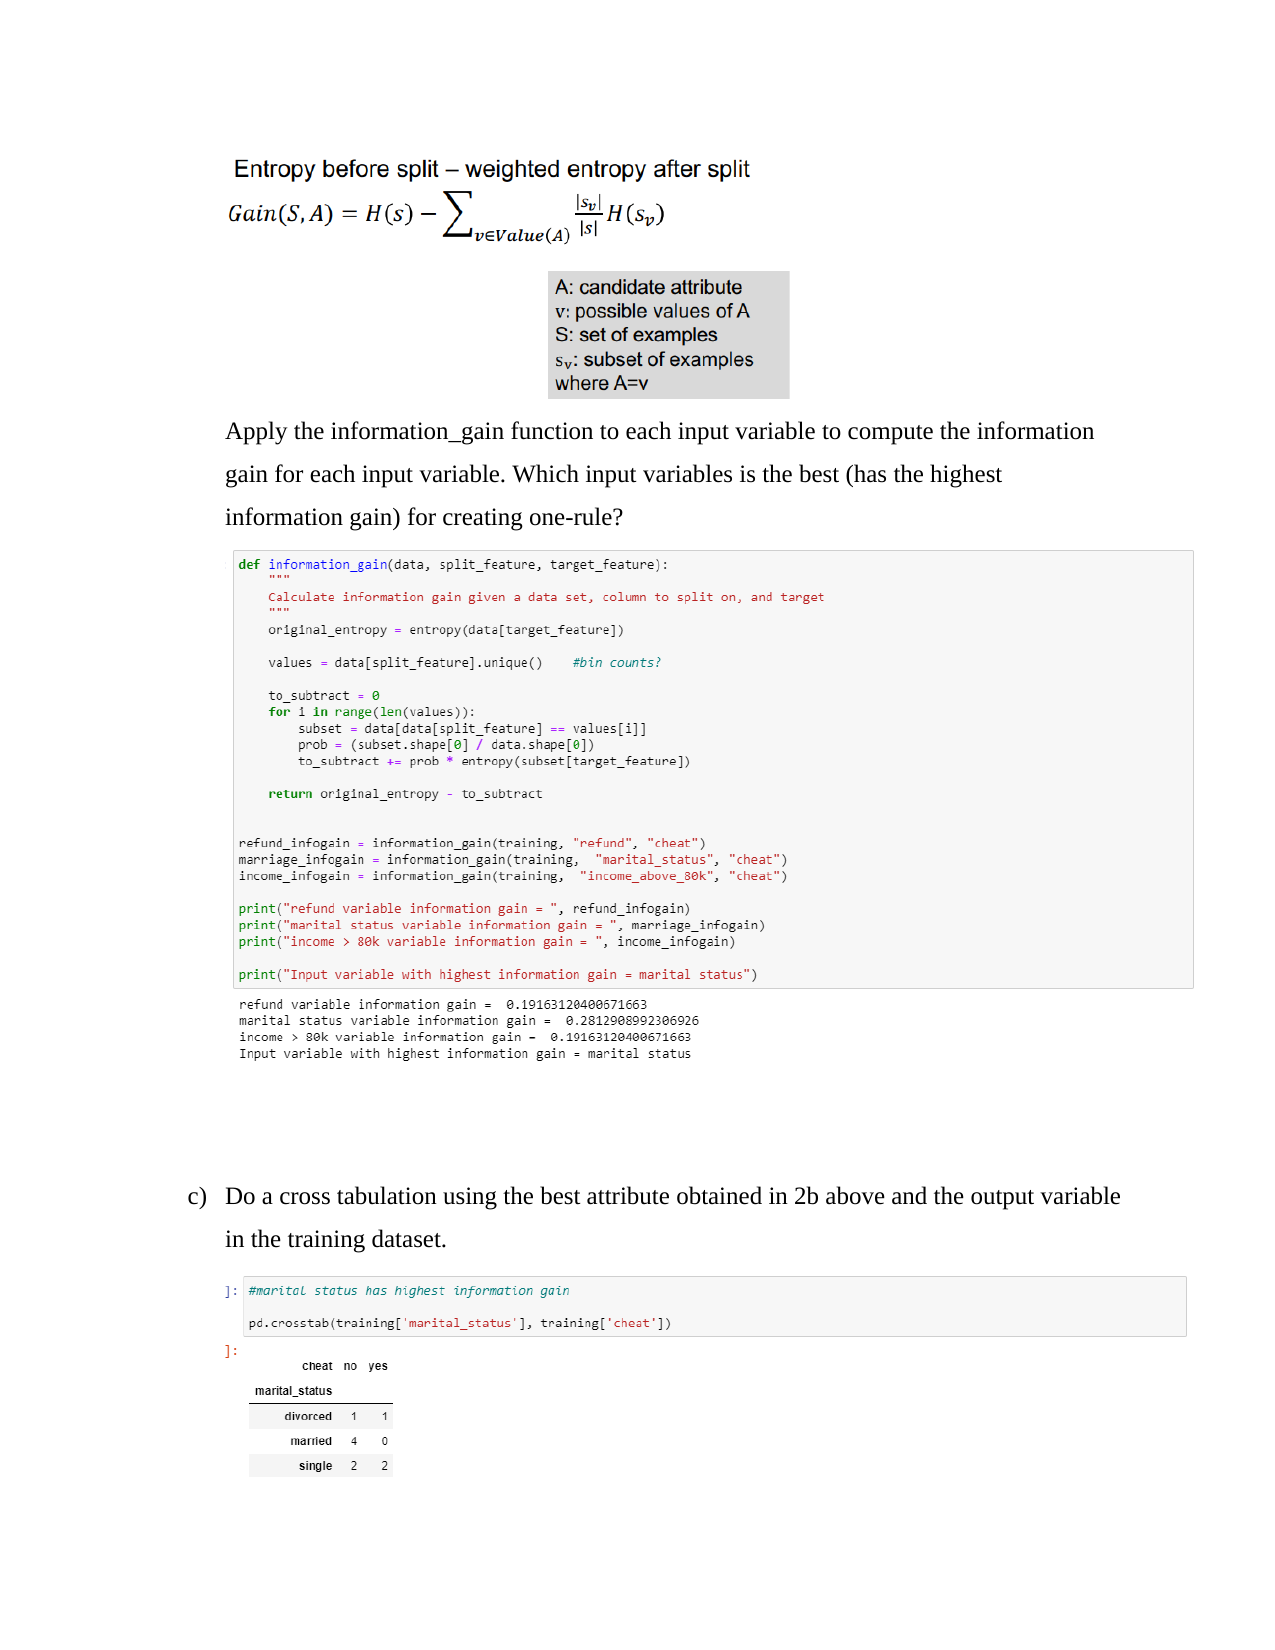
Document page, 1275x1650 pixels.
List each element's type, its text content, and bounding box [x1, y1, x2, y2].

picture [225, 1267, 1200, 1477]
picture [225, 150, 790, 402]
list Apply the information_gain function to each input variable to compute the information gain for each input variable. Which input variables is the best (has the highest information gain) for creating one-rule? [225, 416, 1125, 531]
picture [225, 545, 1200, 1066]
list Do a cross tabulation using the best attribute obtained in 2b above and the output variable in the training dataset. [187, 1181, 1125, 1253]
